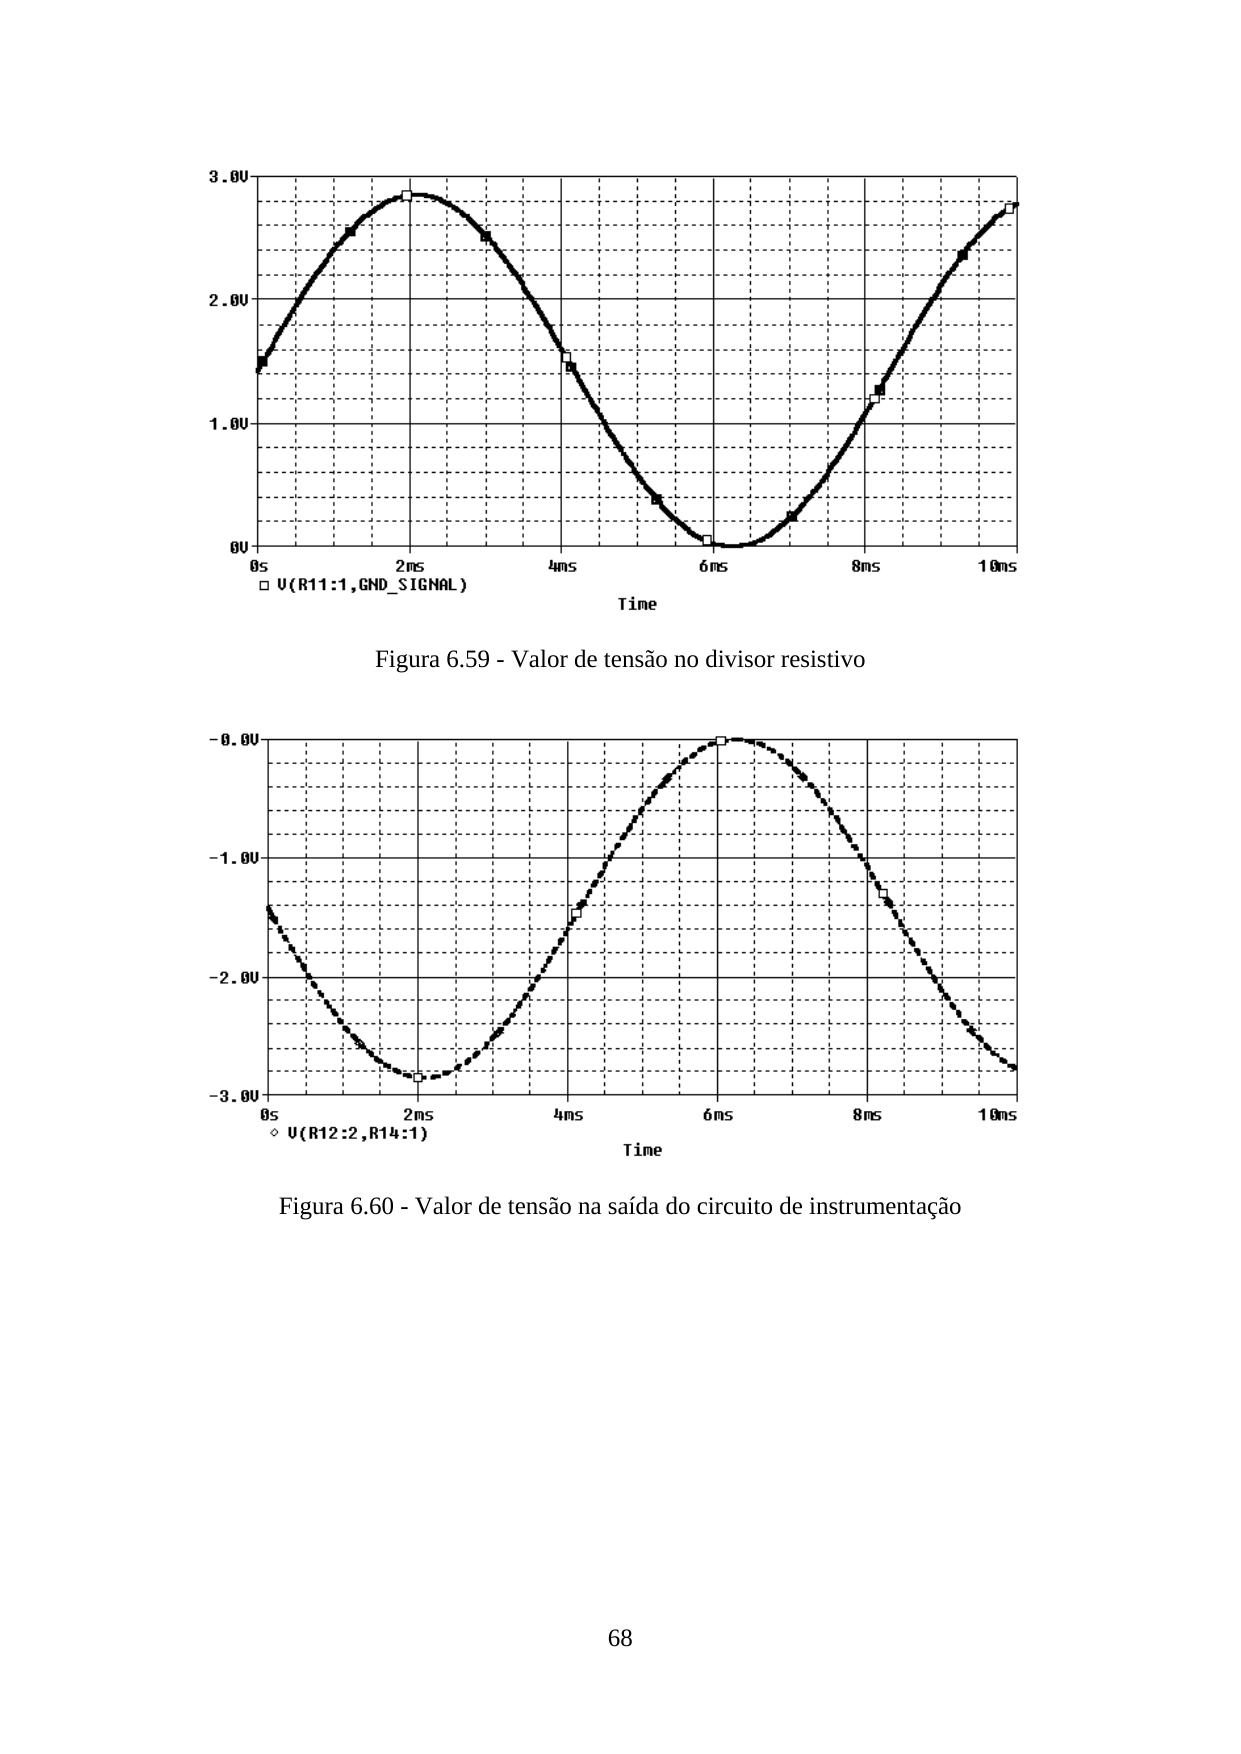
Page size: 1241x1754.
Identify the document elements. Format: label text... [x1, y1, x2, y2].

picture [177, 694, 1063, 1160]
picture [177, 147, 1063, 614]
